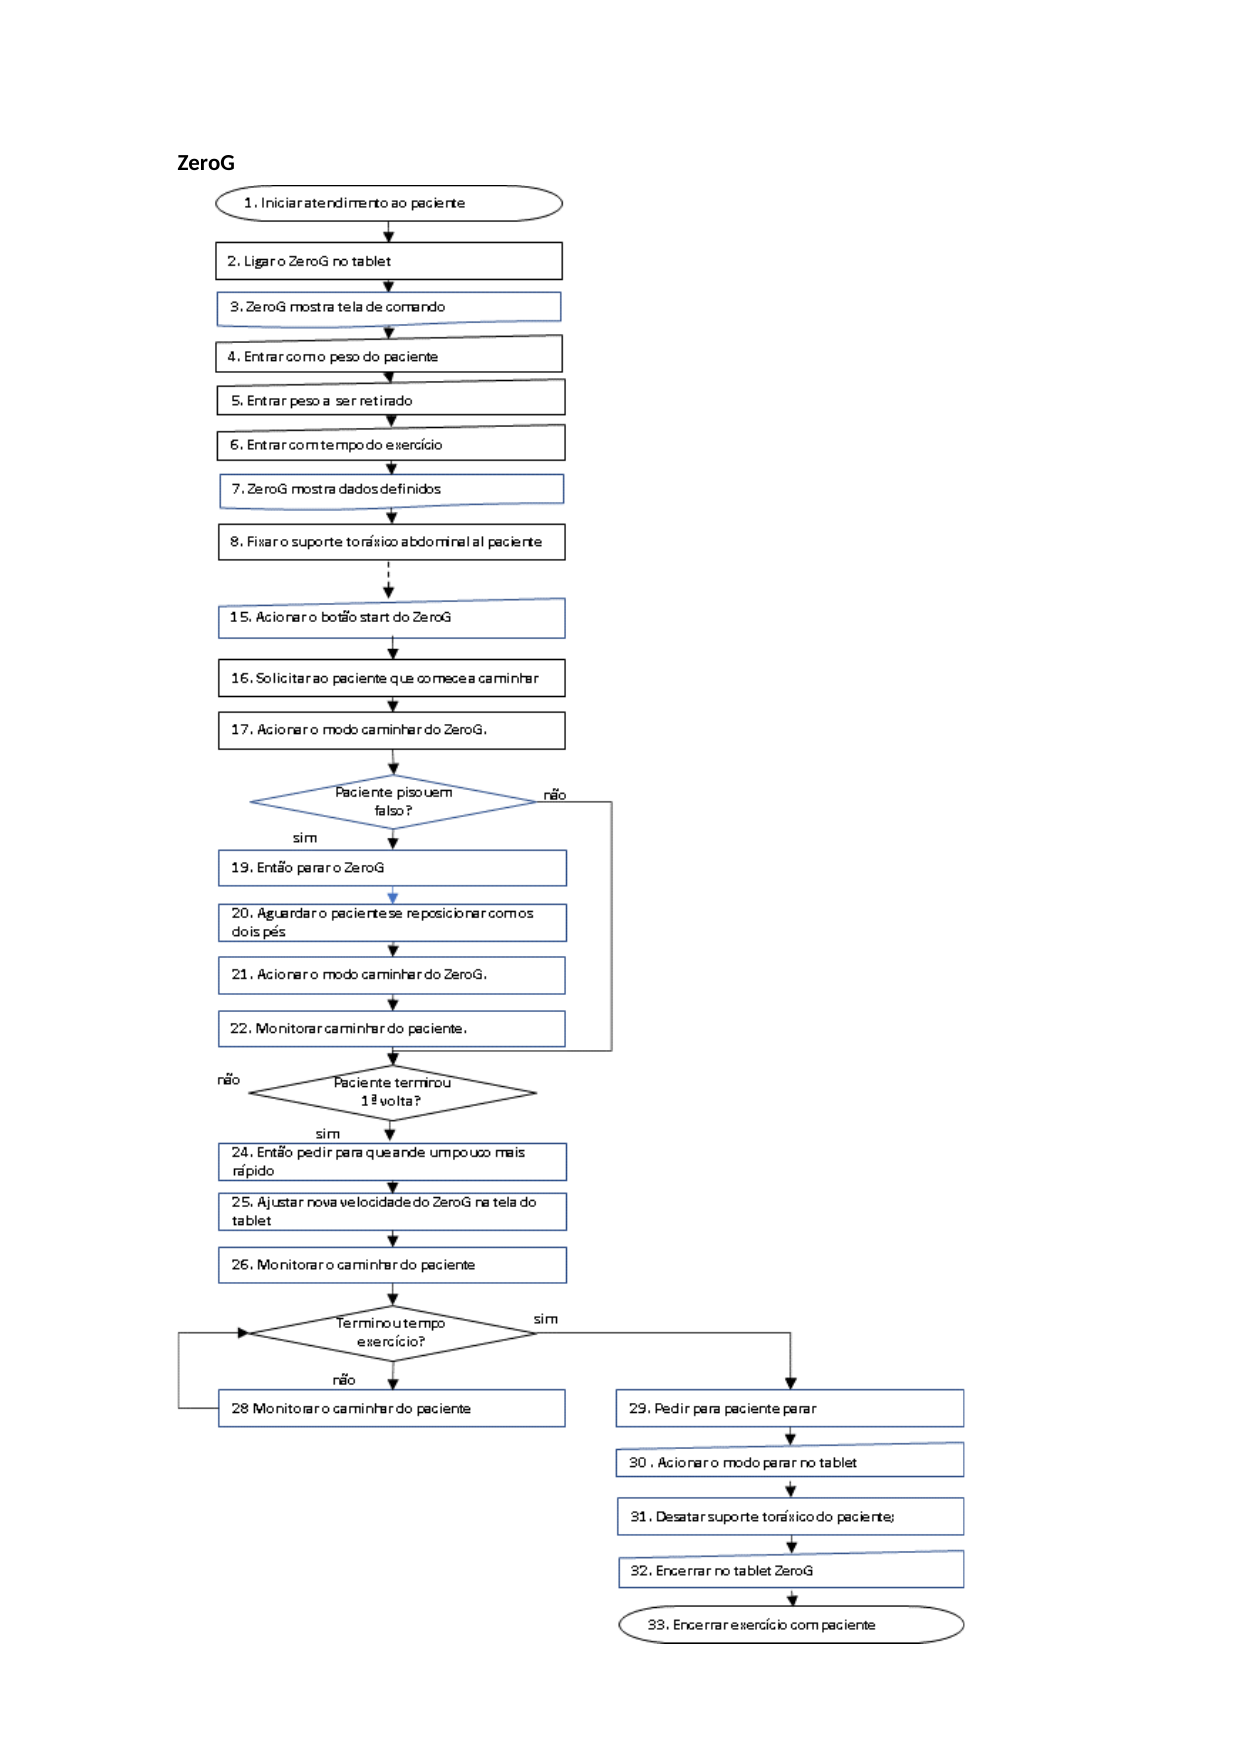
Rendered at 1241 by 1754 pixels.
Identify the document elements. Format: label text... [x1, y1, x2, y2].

text ZeroG [177, 148, 1063, 176]
picture [177, 185, 965, 1644]
